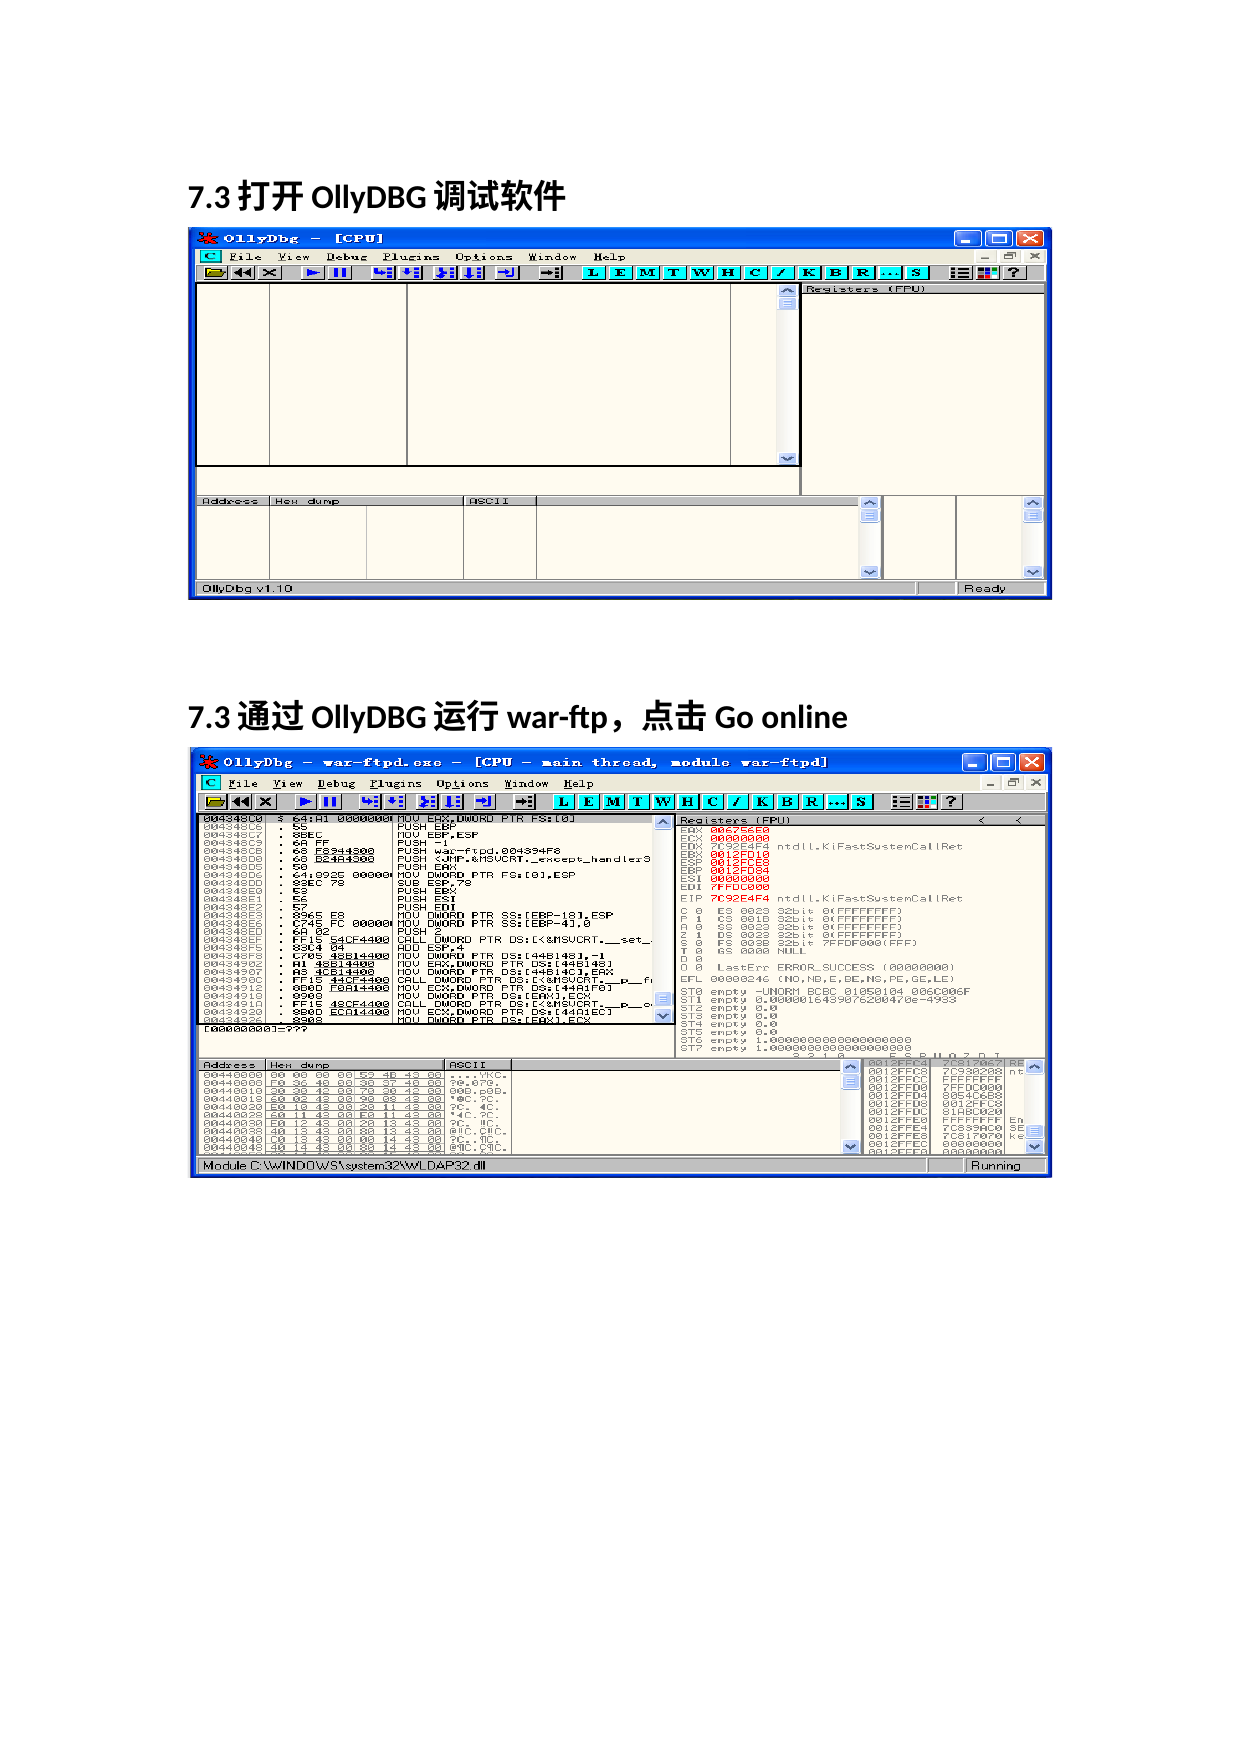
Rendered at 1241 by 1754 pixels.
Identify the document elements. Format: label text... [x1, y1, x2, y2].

text 7.3 通过OllyDBG运行war-ftp，点击Go online [187, 682, 1053, 747]
picture [187, 747, 1053, 1178]
picture [187, 227, 1053, 600]
text 7.3 打开OllyDBG调试软件 [187, 162, 1053, 227]
